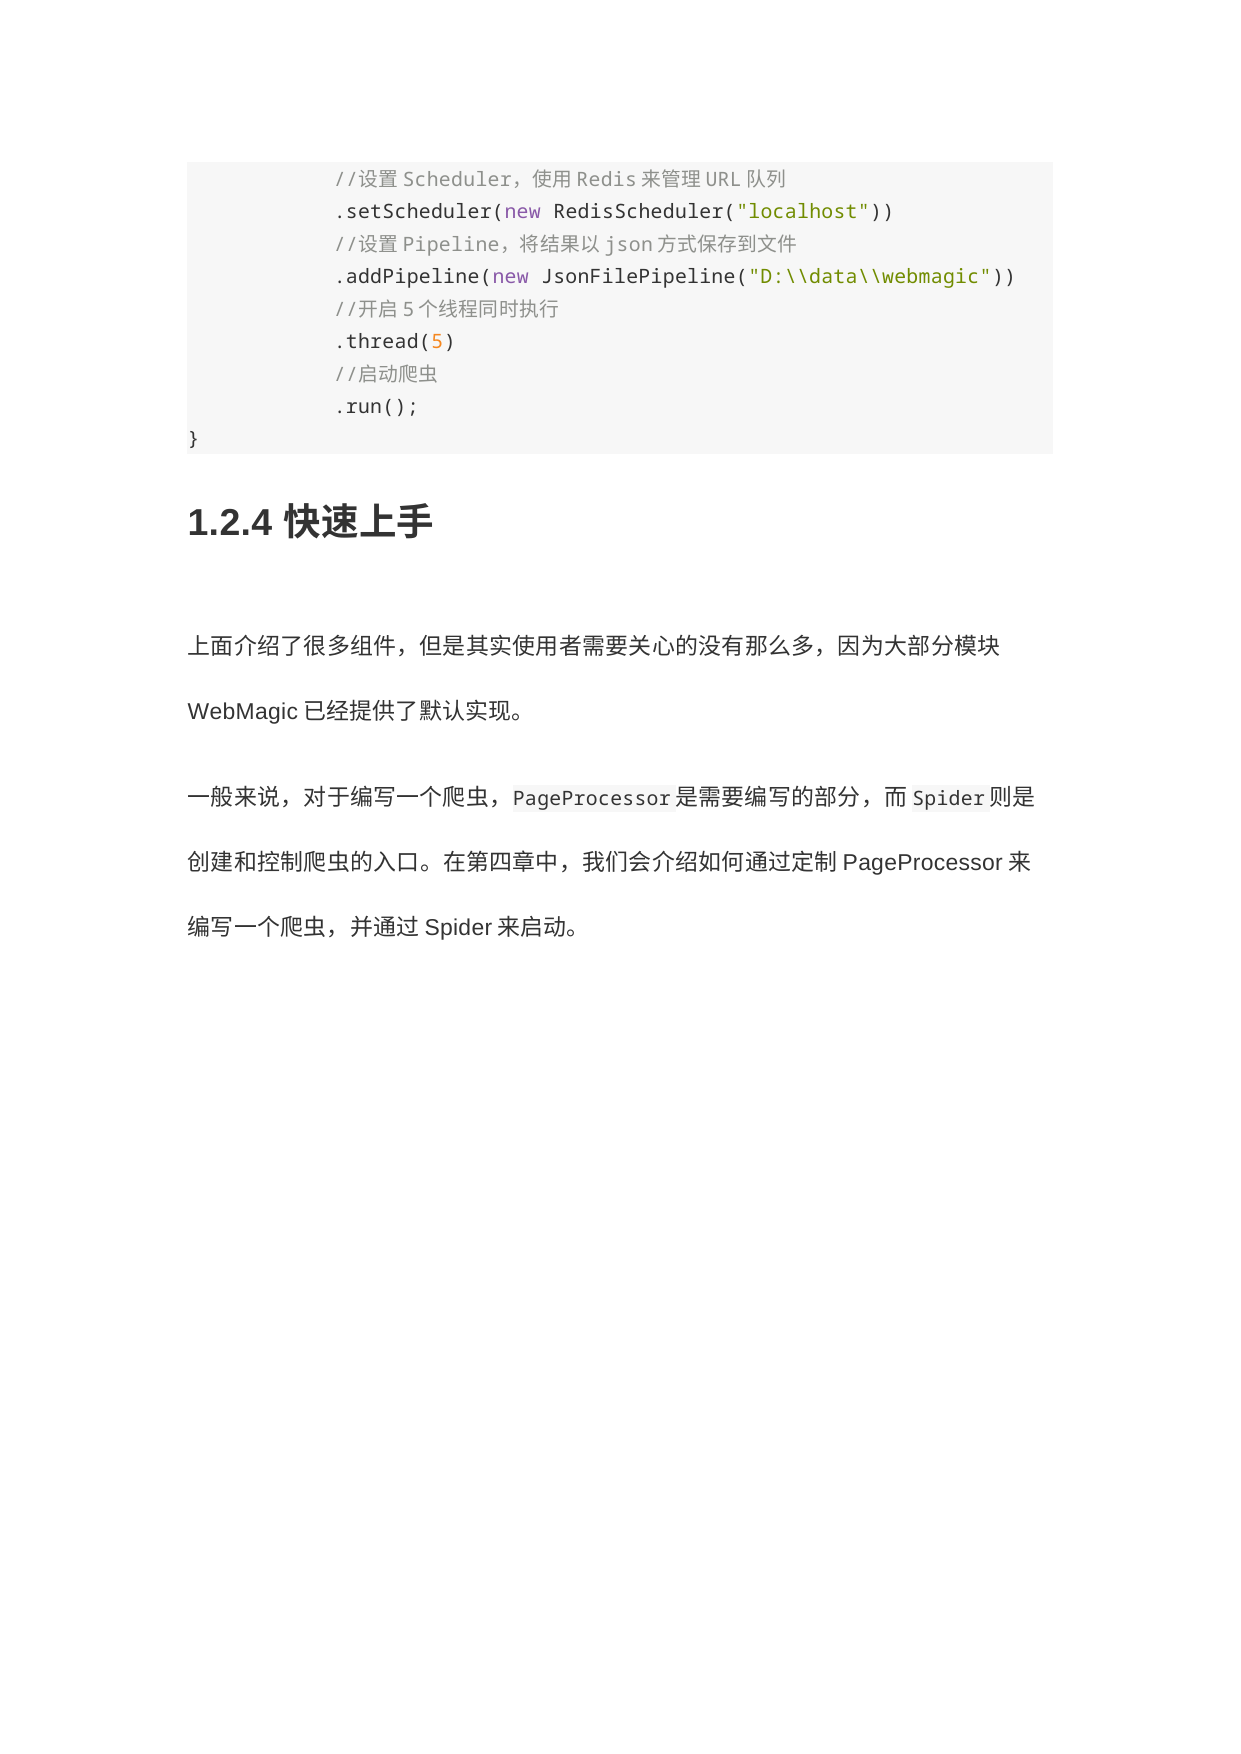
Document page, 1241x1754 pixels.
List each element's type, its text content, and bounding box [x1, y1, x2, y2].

text //启动爬虫 [187, 357, 1053, 389]
text } [187, 422, 1053, 454]
text .addPipeline(new JsonFilePipeline("D:\\data\\webmagic")) [187, 259, 1053, 292]
text 上面介绍了很多组件，但是其实使用者需要关心的没有那么多，因为大部分模块WebMagic已经提供了默认实现。 [187, 612, 1053, 742]
text 一般来说，对于编写一个爬虫，PageProcessor是需要编写的部分，而Spider则是创建和控制爬虫的入口。在第四章中，我们会介绍如何通过定制PageProcessor来编写一个爬虫，并通过Spider来启动。 [187, 763, 1053, 958]
text .run(); [187, 389, 1053, 422]
text .setScheduler(new RedisScheduler("localhost")) [187, 194, 1053, 227]
text .thread(5) [187, 324, 1053, 357]
subtitle 1.2.4 快速上手 [187, 486, 1053, 551]
text //设置Pipeline，将结果以json方式保存到文件 [187, 227, 1053, 259]
text //开启5个线程同时执行 [187, 292, 1053, 324]
text //设置Scheduler，使用Redis来管理URL队列 [187, 162, 1053, 194]
